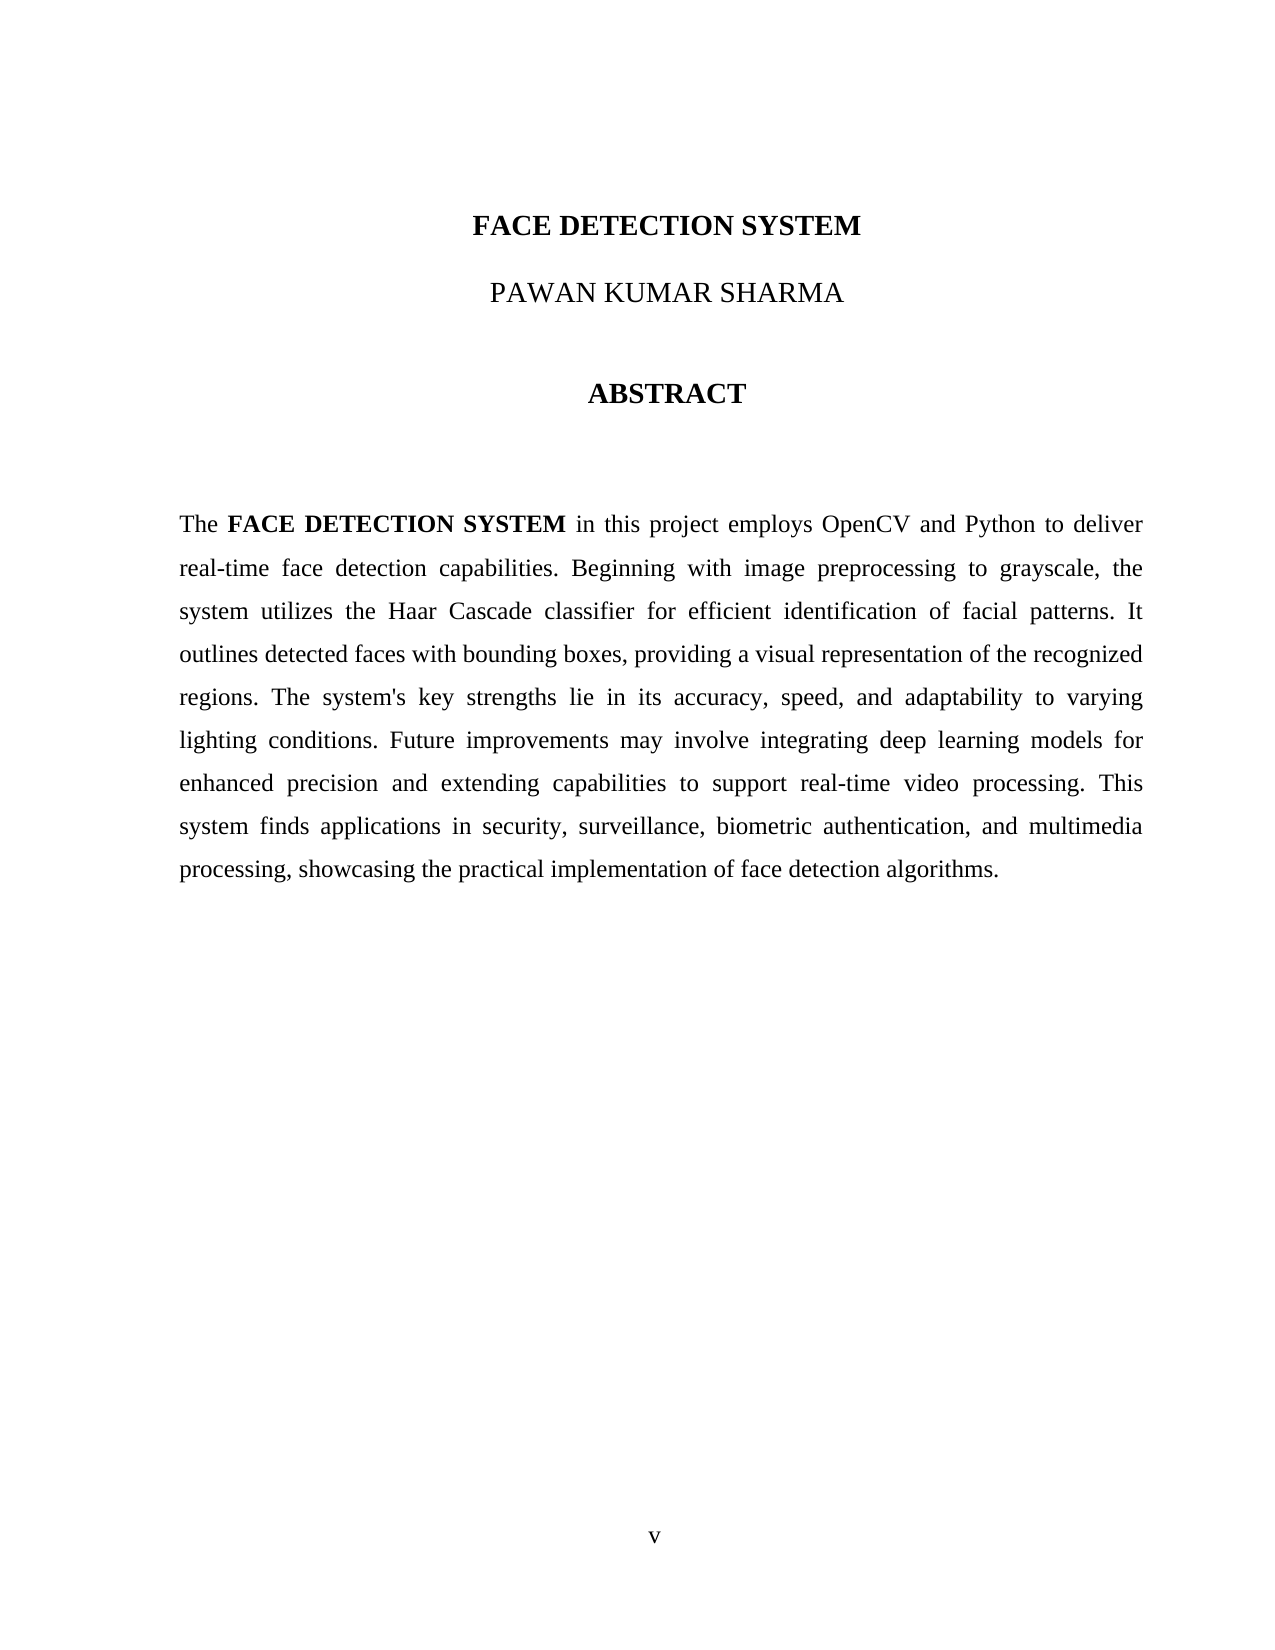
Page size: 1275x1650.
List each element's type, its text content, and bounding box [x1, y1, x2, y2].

text ABSTRACT [252, 376, 1082, 410]
text PAWAN KUMAR SHARMA [252, 276, 1082, 309]
text FACE DETECTION SYSTEM [252, 209, 1082, 242]
text The FACE DETECTION SYSTEM in this project employs OpenCV and Python to deliver real-time face detection capabilities. Beginning with image preprocessing to grayscale, the system utilizes the Haar Cascade classifier for efficient identification of facial patterns. It outlines detected faces with bounding boxes, providing a visual representation of the recognized regions. The system's key strengths lie in its accuracy, speed, and adaptability to varying lighting conditions. Future improvements may involve integrating deep learning models for enhanced precision and extending capabilities to support real-time video processing. This system finds applications in security, surveillance, biometric authentication, and multimedia processing, showcasing the practical implementation of face detection algorithms. [179, 509, 1144, 883]
